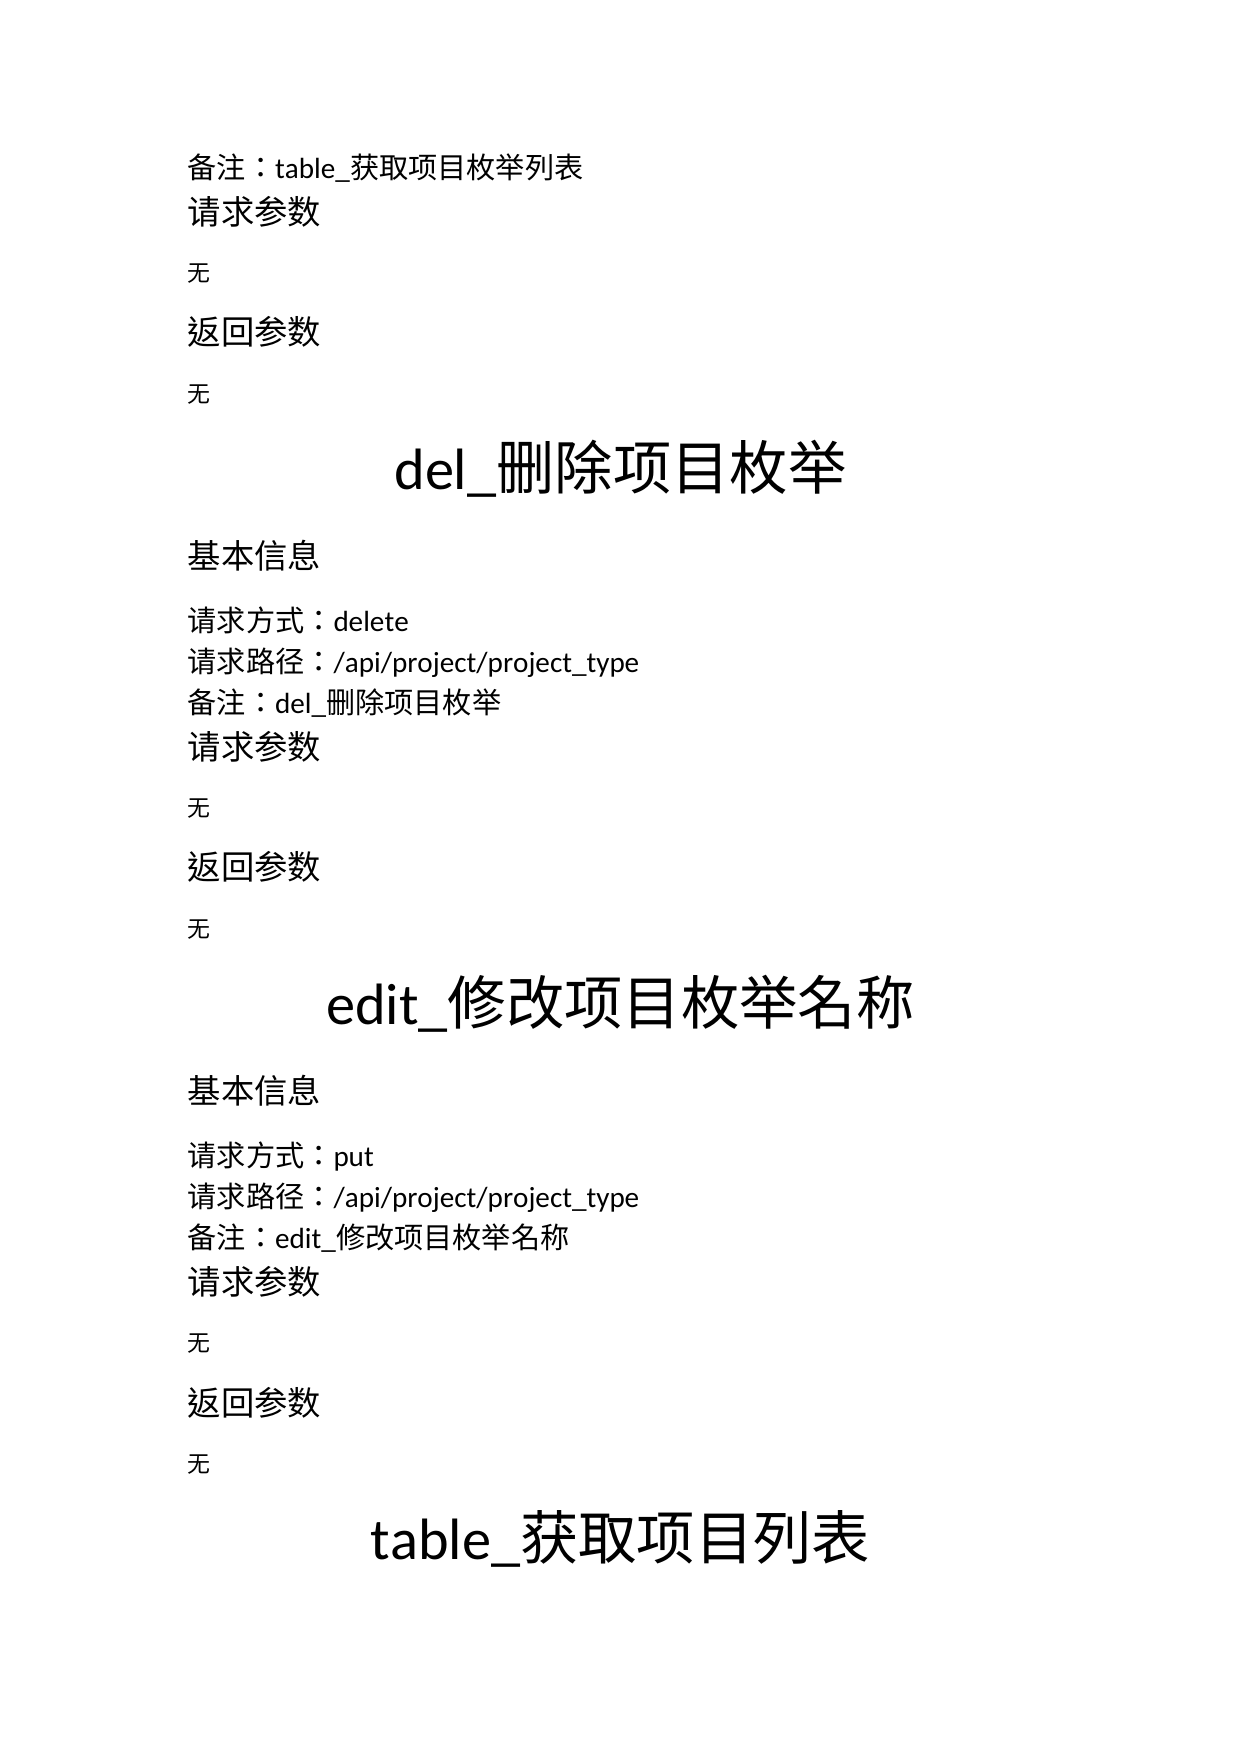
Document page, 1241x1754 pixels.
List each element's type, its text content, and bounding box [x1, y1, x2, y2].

text 无 [187, 259, 1053, 287]
text 返回参数 [187, 847, 1053, 888]
text del_删除项目枚举 [187, 433, 1053, 504]
text 请求方式：put 请求路径：/api/project/project_type 备注：edit_修改项目枚举名称 请求参数 [187, 1138, 1053, 1303]
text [187, 150, 1053, 232]
text 无 [187, 1329, 1053, 1357]
text 基本信息 [187, 1071, 1053, 1111]
text 无 [187, 380, 1053, 408]
text 无 [187, 915, 1053, 943]
text table_获取项目列表 [187, 1503, 1053, 1574]
text 请求方式：delete 请求路径：/api/project/project_type 备注：del_删除项目枚举 请求参数 [187, 603, 1053, 767]
text 返回参数 [187, 1382, 1053, 1423]
text 无 [187, 1450, 1053, 1478]
text 无 [187, 794, 1053, 822]
text 基本信息 [187, 536, 1053, 576]
text 返回参数 [187, 312, 1053, 353]
text edit_修改项目枚举名称 [187, 968, 1053, 1039]
